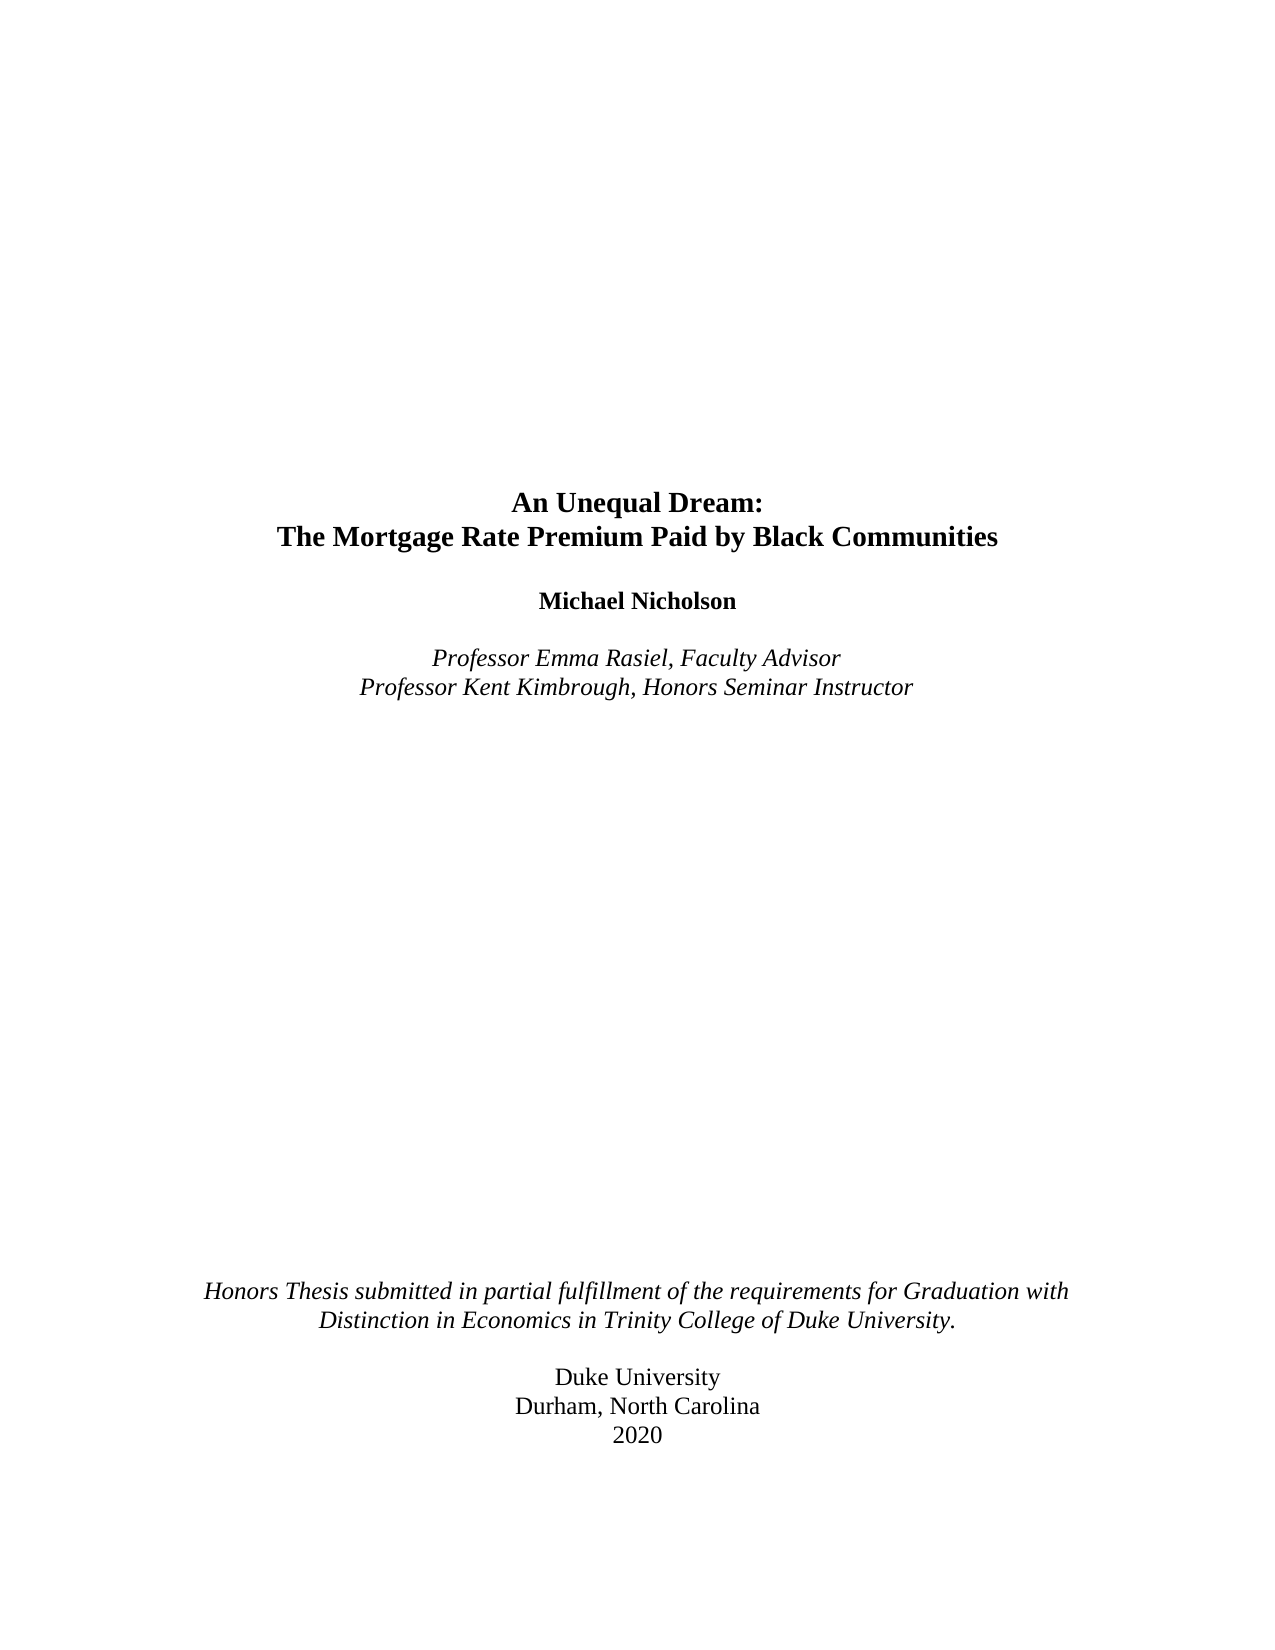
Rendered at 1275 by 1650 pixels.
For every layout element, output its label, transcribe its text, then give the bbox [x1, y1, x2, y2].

text 2020 [150, 1420, 1125, 1448]
text Duke University [150, 1362, 1125, 1391]
text Professor Emma Rasiel, Faculty Advisor [150, 643, 1125, 672]
text Durham, North Carolina [150, 1391, 1125, 1420]
text Honors Thesis submitted in partial fulfillment of the requirements for Graduation with Distinction in Economics in Trinity College of Duke University. [150, 1276, 1125, 1333]
text The Mortgage Rate Premium Paid by Black Communities [150, 519, 1125, 552]
text Michael Nicholson [150, 586, 1125, 615]
text An Unequal Dream: [150, 485, 1125, 519]
text Professor Kent Kimbrough, Honors Seminar Instructor [150, 672, 1125, 701]
